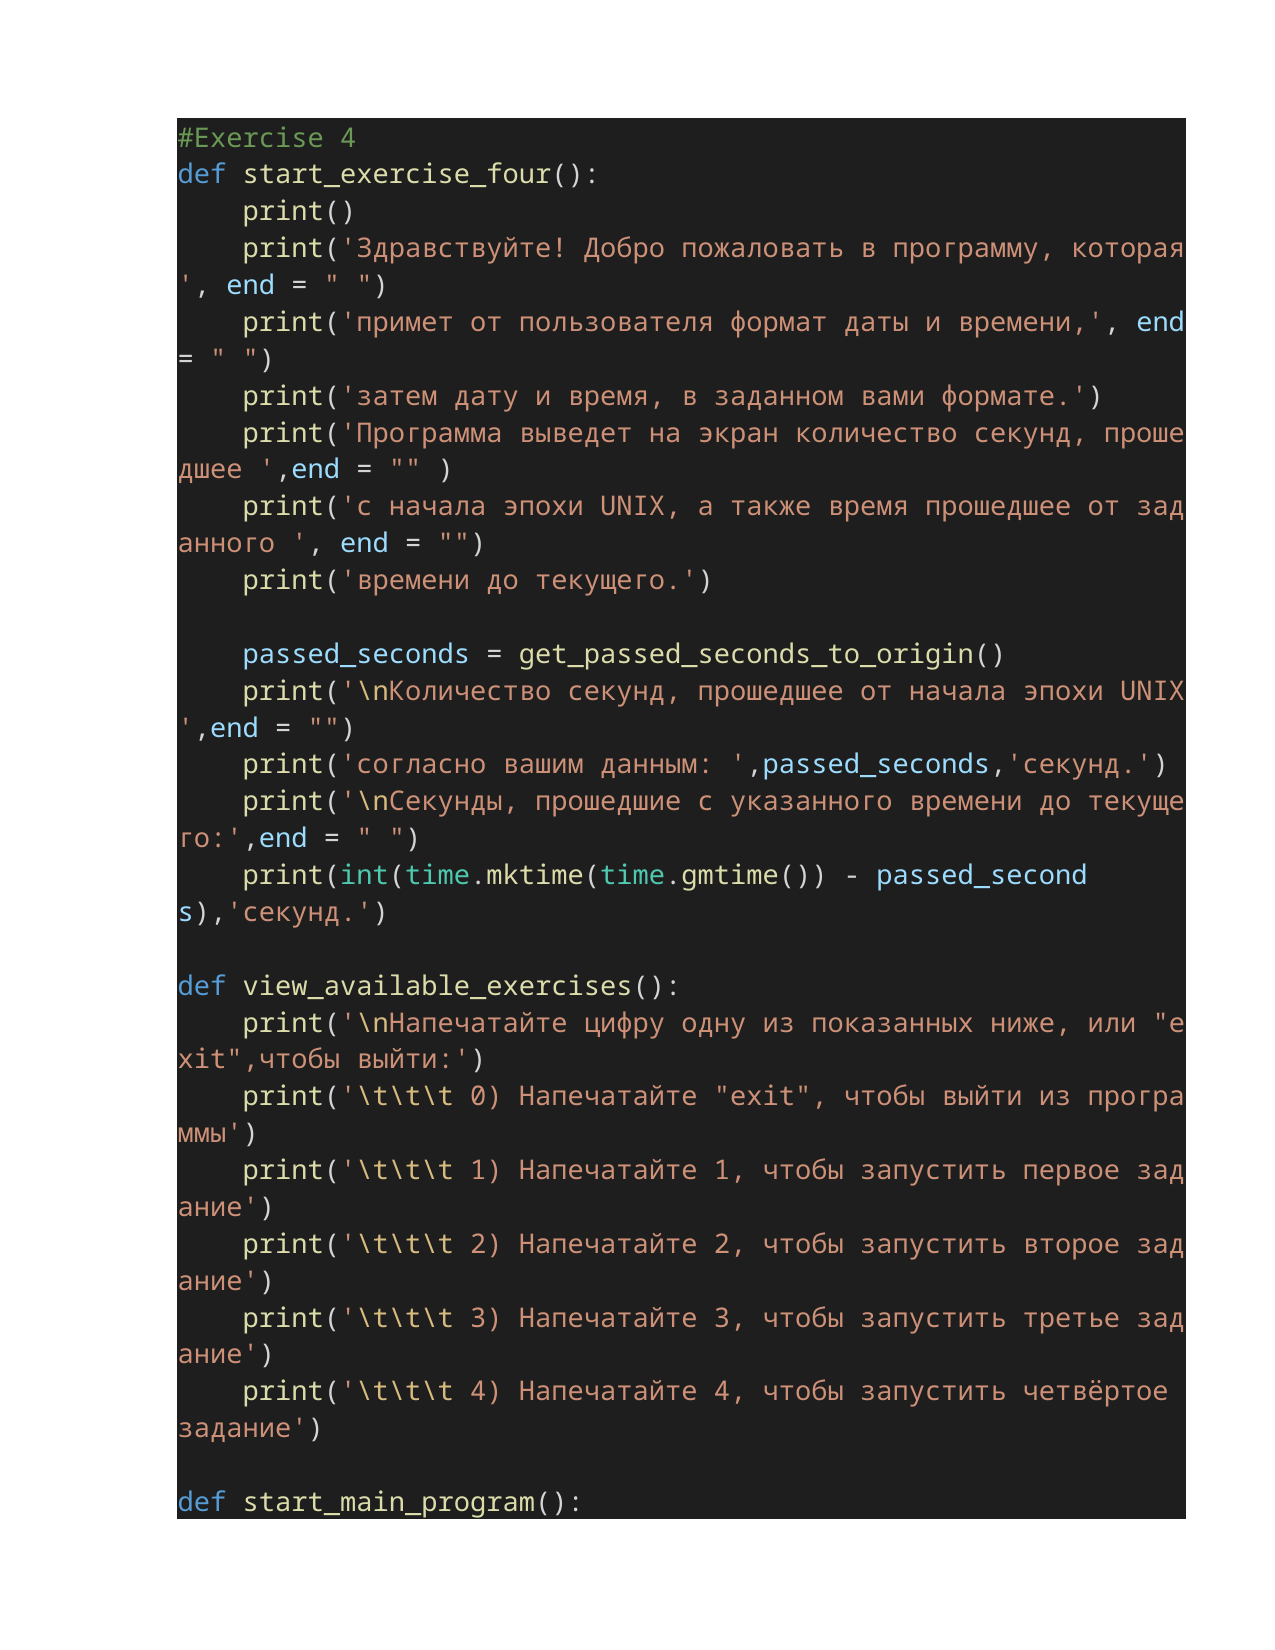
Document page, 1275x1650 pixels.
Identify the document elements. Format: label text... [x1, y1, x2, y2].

text print('\nКоличество секунд, прошедшее от начала эпохи UNIX ',end = "") [177, 671, 1186, 745]
text def start_main_program(): [177, 1482, 1186, 1519]
text #Exercise 4 [177, 118, 1186, 155]
text print('Здравствуйте! Добро пожаловать в программу, которая', end = " ") [177, 229, 1186, 302]
text print('времени до текущего.') [177, 561, 1186, 597]
text def start_exercise_four(): [177, 155, 1186, 192]
text print(int(time.mktime(time.gmtime()) - passed_seconds),'секунд.') [177, 856, 1186, 929]
text print('\t\t\t 1) Напечатайте 1, чтобы запустить первое задание') [177, 1151, 1186, 1224]
text print('Программа выведет на экран количество секунд, прошедшее ',end = "" ) [177, 413, 1186, 487]
text print('\t\t\t 0) Напечатайте "exit", чтобы выйти из программы') [177, 1077, 1186, 1151]
text print('согласно вашим данным: ',passed_seconds,'секунд.') [177, 745, 1186, 782]
text passed_seconds = get_passed_seconds_to_origin() [177, 634, 1186, 671]
text print('с начала эпохи UNIX, а также время прошедшее от заданного ', end = "") [177, 487, 1186, 561]
text def view_available_exercises(): [177, 966, 1186, 1003]
text print() [177, 192, 1186, 229]
text print('\nСекунды, прошедшие с указанного времени до текущего:',end = " ") [177, 782, 1186, 856]
text print('\t\t\t 4) Напечатайте 4, чтобы запустить четвёртое задание') [177, 1372, 1186, 1446]
text print('примет от пользователя формат даты и времени,', end = " ") [177, 302, 1186, 376]
text print('\t\t\t 2) Напечатайте 2, чтобы запустить второе задание') [177, 1224, 1186, 1298]
text print('затем дату и время, в заданном вами формате.') [177, 376, 1186, 413]
text print('\nНапечатайте цифру одну из показанных ниже, или "exit",чтобы выйти:') [177, 1003, 1186, 1077]
text print('\t\t\t 3) Напечатайте 3, чтобы запустить третье задание') [177, 1298, 1186, 1372]
